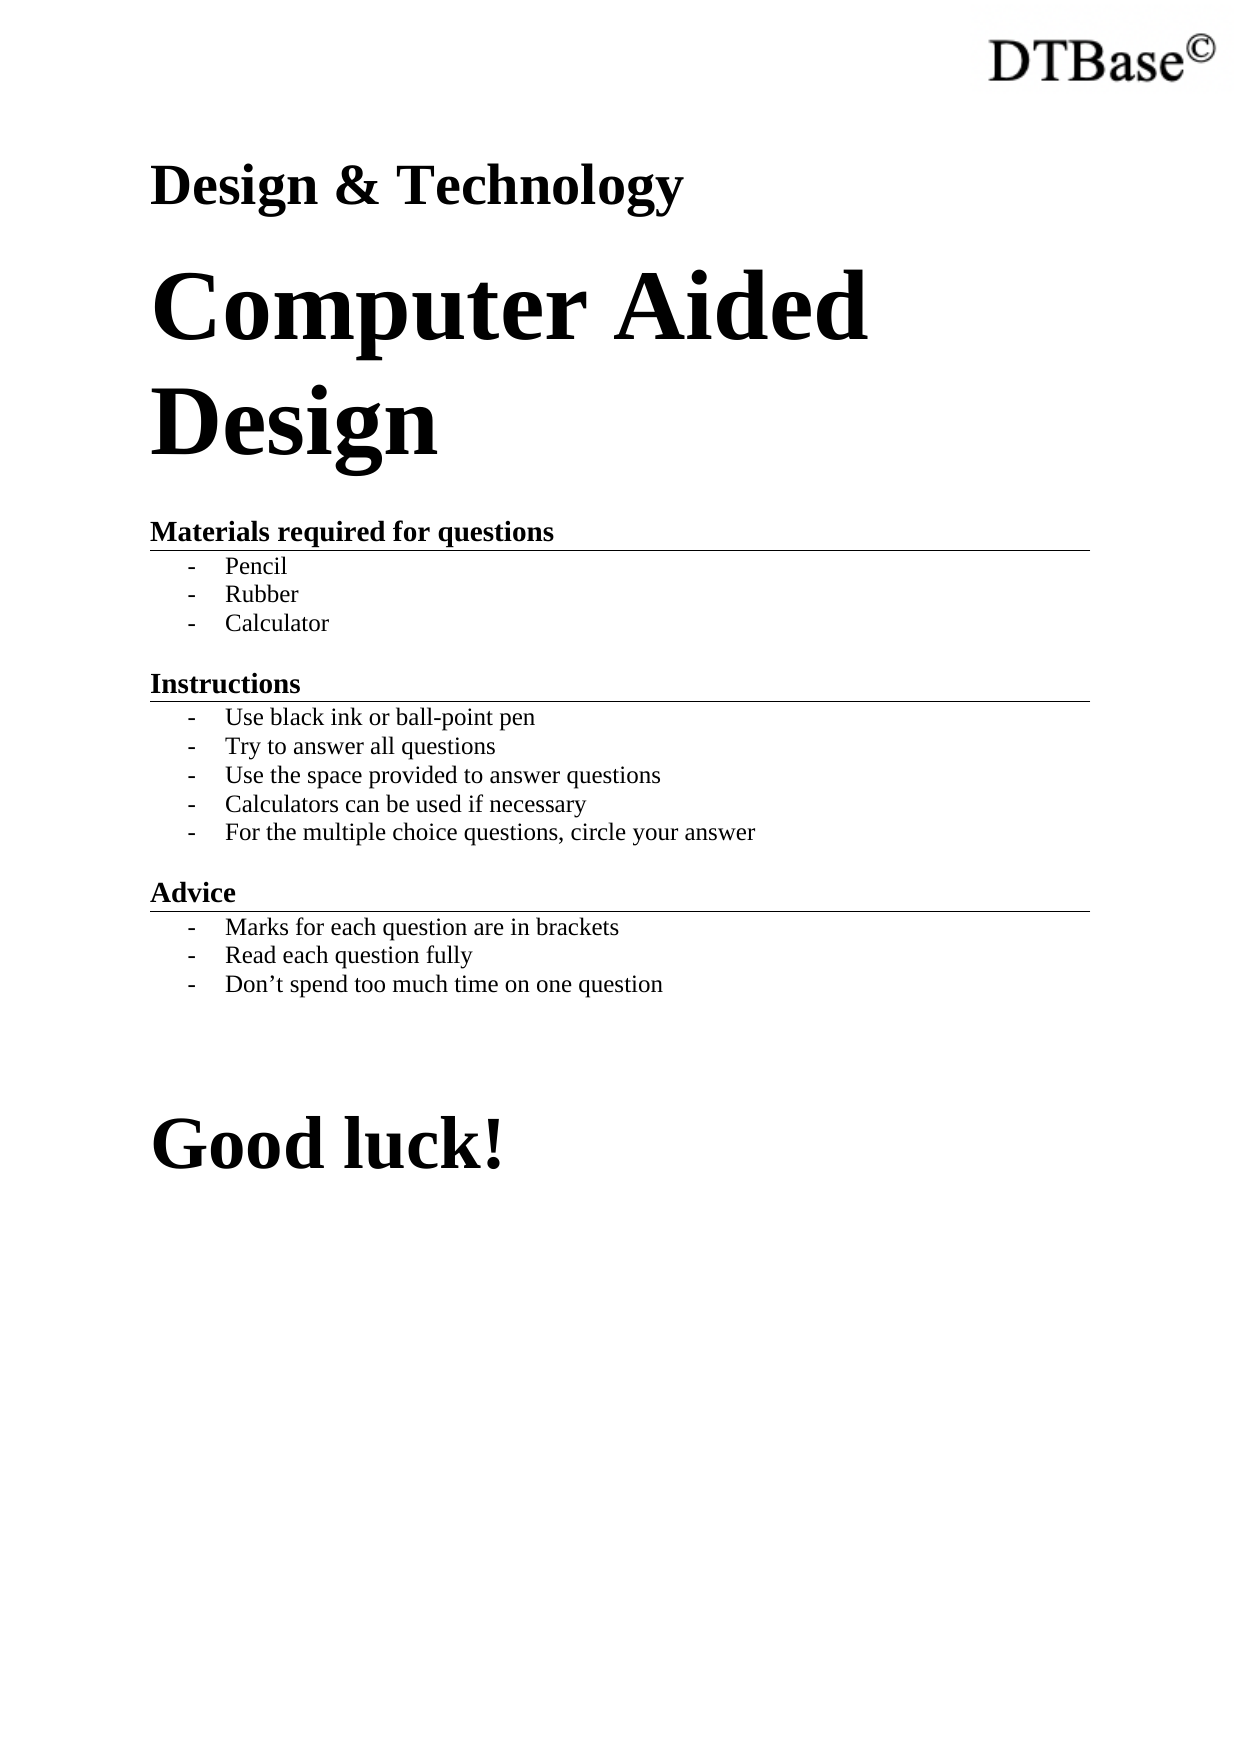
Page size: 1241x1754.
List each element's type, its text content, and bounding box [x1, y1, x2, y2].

text Good luck! [150, 1098, 1090, 1185]
text Instructions [150, 666, 1090, 701]
list Calculators can be used if necessary [187, 789, 1090, 817]
list Rubber [187, 579, 1090, 608]
list For the multiple choice questions, circle your answer [187, 817, 1090, 846]
list Use black ink or ball-point pen [187, 702, 1090, 731]
list Try to answer all questions [187, 731, 1090, 760]
text Materials required for questions [150, 514, 1090, 550]
picture [970, 4, 1235, 117]
list Marks for each question are in brackets [187, 912, 1090, 940]
text Advice [150, 875, 1090, 911]
text Computer Aided Design [150, 246, 1090, 476]
list Calculator [187, 608, 1090, 637]
list Pencil [187, 551, 1090, 579]
list Use the space provided to answer questions [187, 760, 1090, 789]
list Don’t spend too much time on one question [187, 969, 1090, 998]
list Read each question fully [187, 940, 1090, 969]
text Design & Technology [150, 150, 1090, 217]
